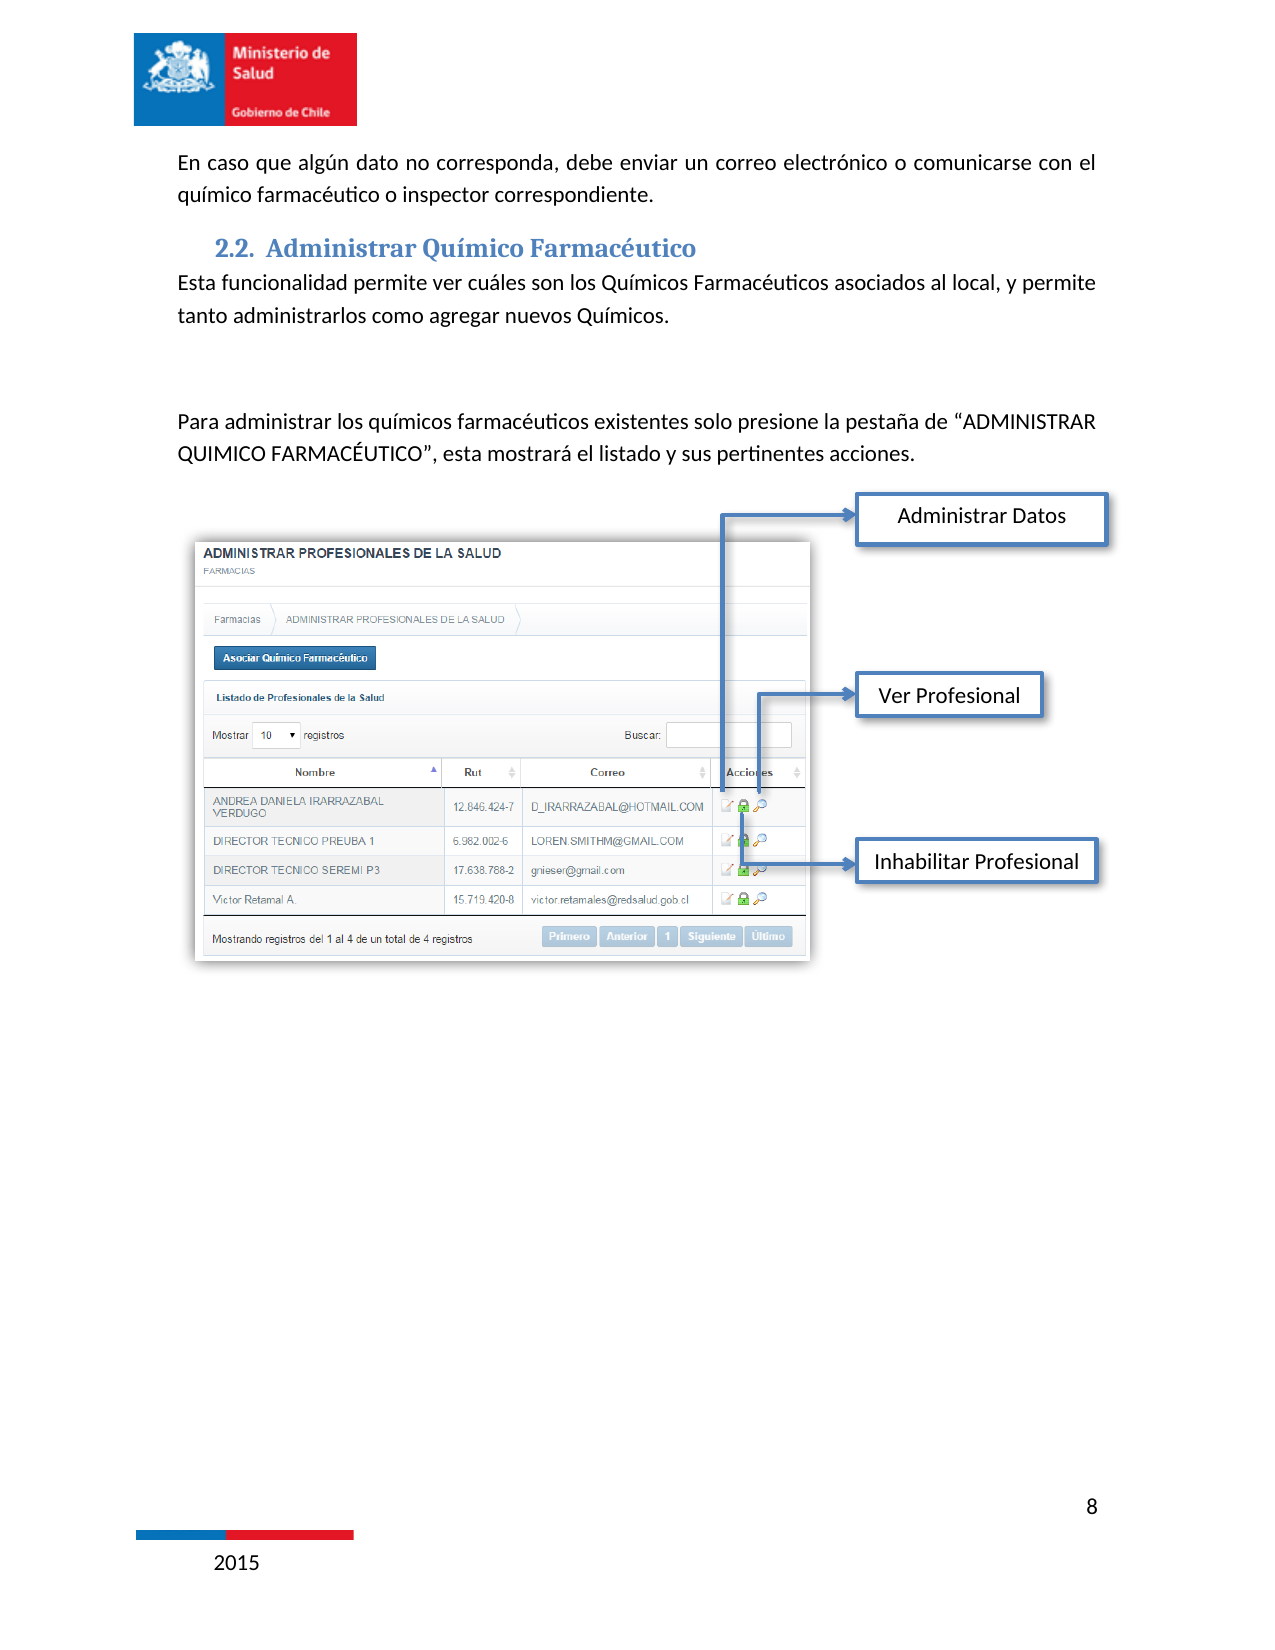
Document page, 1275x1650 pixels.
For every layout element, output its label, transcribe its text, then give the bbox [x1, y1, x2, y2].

subtitle Administrar Químico Farmacéutico [215, 233, 1098, 264]
text Esta funcionalidad permite ver cuáles son los Químicos Farmacéuticos asociados al local, y permite tanto administrarlos como agregar nuevos Químicos. [177, 268, 1098, 329]
text Para administrar los químicos farmacéuticos existentes solo presione la pestaña de “ADMINISTRAR QUIMICO FARMACÉUTICO”, esta mostrará el listado y sus pertinentes acciones. [177, 407, 1098, 467]
text En caso que algún dato no corresponda, debe enviar un correo electrónico o comunicarse con el químico farmacéutico o inspector correspondiente. [177, 148, 1098, 208]
picture [195, 542, 810, 961]
